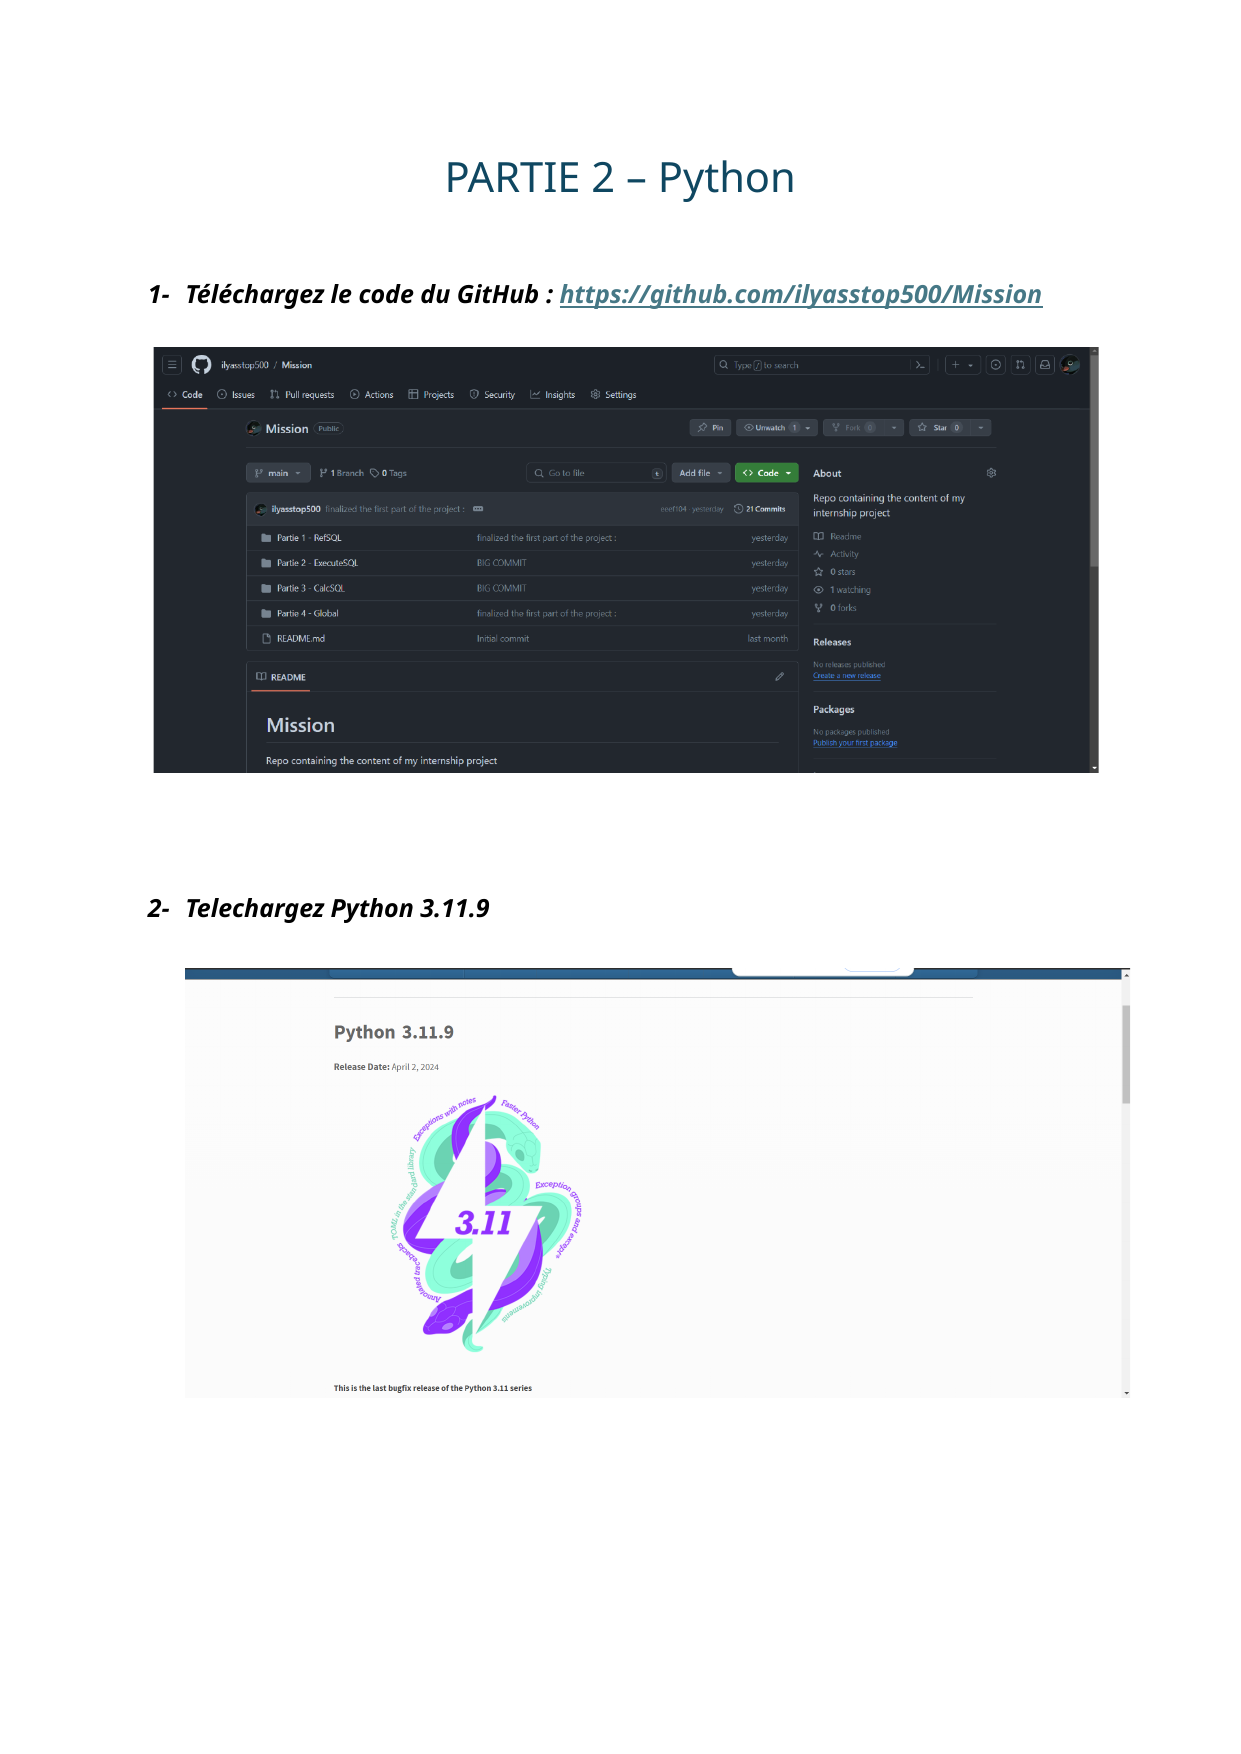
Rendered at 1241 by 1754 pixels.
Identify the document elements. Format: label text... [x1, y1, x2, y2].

list Telechargez Python 3.11.9 [148, 891, 1093, 924]
subtitle PARTIE 2 – Python [148, 148, 1093, 204]
picture [185, 968, 1130, 1398]
picture [153, 347, 1099, 773]
